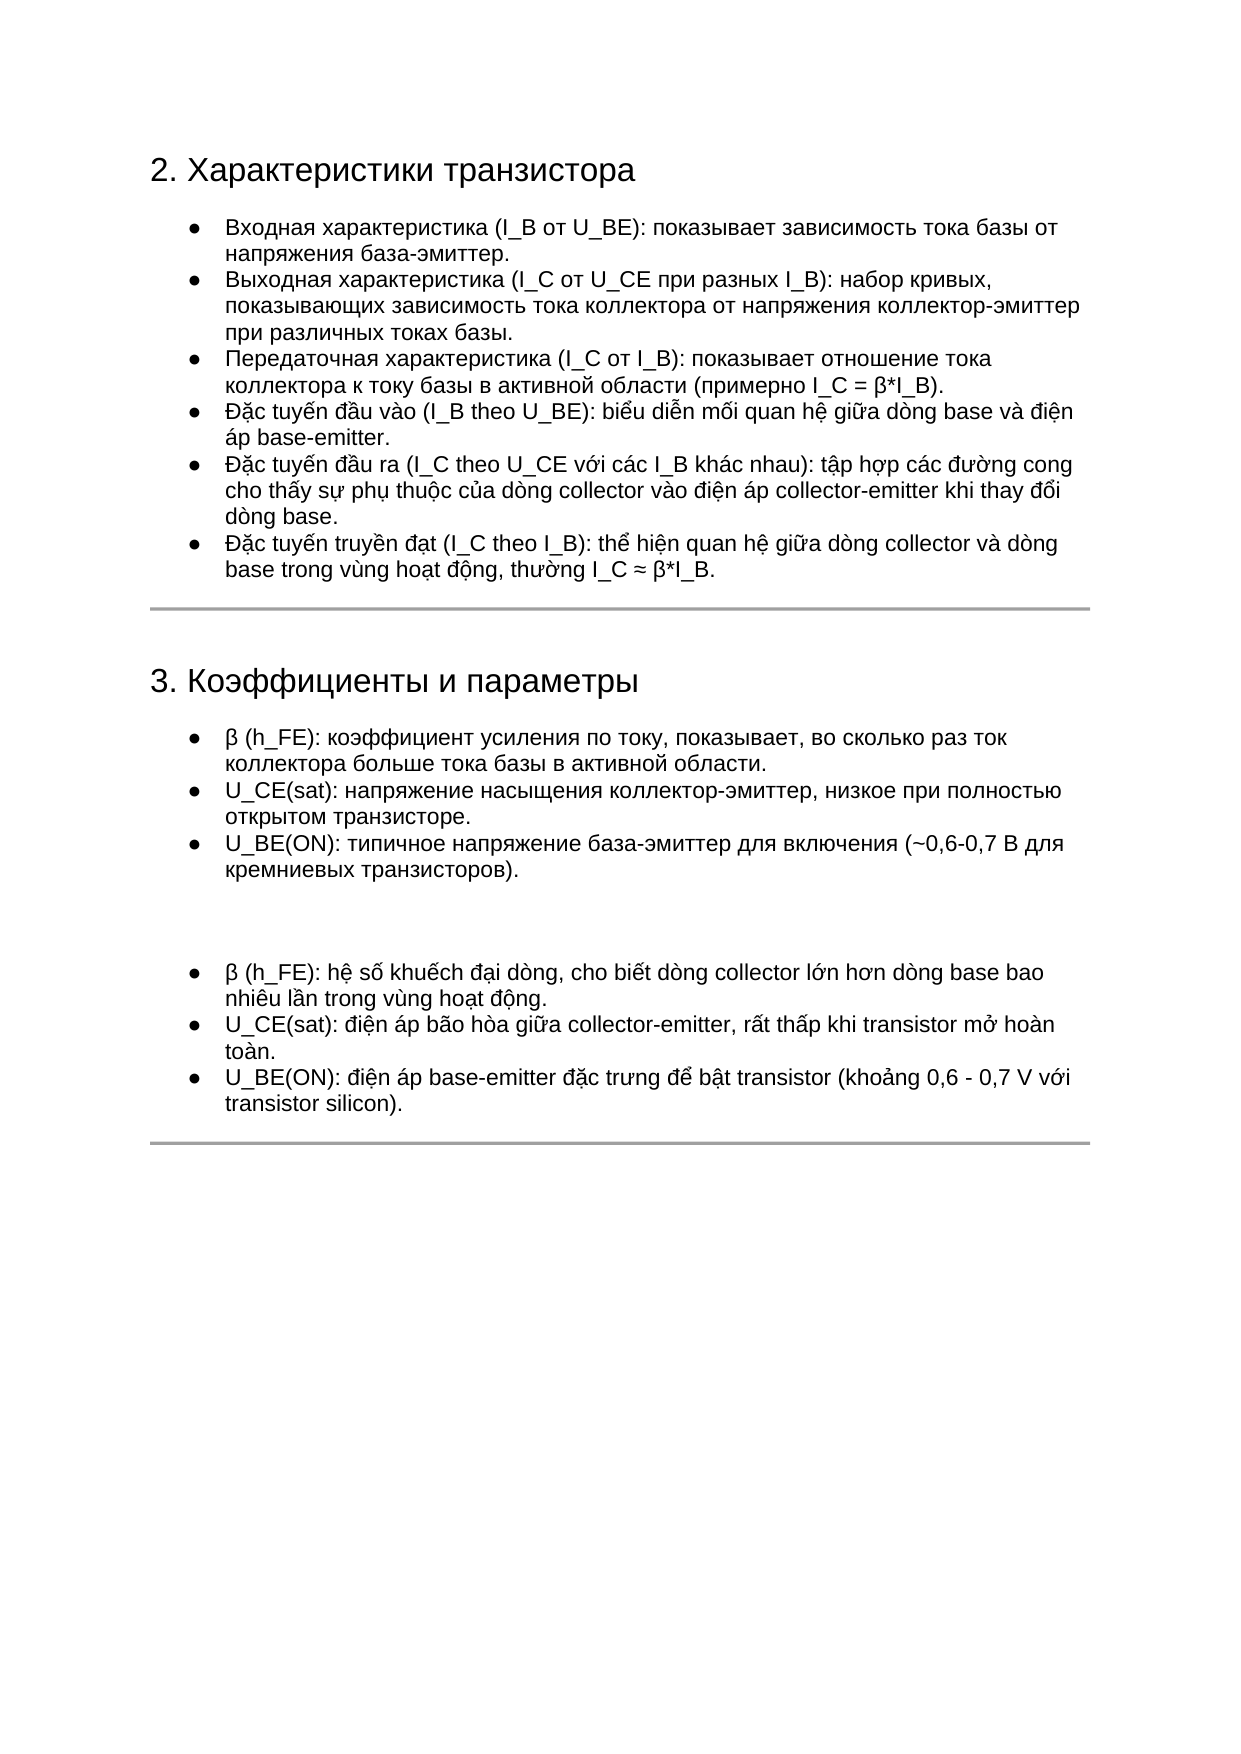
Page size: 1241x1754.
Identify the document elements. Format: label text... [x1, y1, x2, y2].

list U_BE(ON): điện áp base-emitter đặc trưng để bật transistor (khoảng 0,6 - 0,7 V với transistor silicon). [187, 1064, 1090, 1117]
list Входная характеристика (I_B от U_BE): показывает зависимость тока базы от напряжения база-эмиттер. [187, 213, 1090, 266]
list U_CE(sat): điện áp bão hòa giữa collector-emitter, rất thấp khi transistor mở hoàn toàn. [187, 1011, 1090, 1064]
list Выходная характеристика (I_C от U_CE при разных I_B): набор кривых, показывающих зависимость тока коллектора от напряжения коллектор-эмиттер при различных токах базы. [187, 266, 1090, 345]
list β (h_FE): коэффициент усиления по току, показывает, во сколько раз ток коллектора больше тока базы в активной области. [187, 724, 1090, 777]
list Đặc tuyến truyền đạt (I_C theo I_B): thể hiện quan hệ giữa dòng collector và dòng base trong vùng hoạt động, thường I_C ≈ β*I_B. [187, 530, 1090, 582]
list Đặc tuyến đầu vào (I_B theo U_BE): biểu diễn mối quan hệ giữa dòng base và điện áp base-emitter. [187, 398, 1090, 451]
list Передаточная характеристика (I_C от I_B): показывает отношение тока коллектора к току базы в активной области (примерно I_C = β*I_B). [187, 345, 1090, 398]
list U_BE(ON): типичное напряжение база-эмиттер для включения (~0,6-0,7 В для кремниевых транзисторов). [187, 829, 1090, 882]
list β (h_FE): hệ số khuếch đại dòng, cho biết dòng collector lớn hơn dòng base bao nhiêu lần trong vùng hoạt động. [187, 958, 1090, 1011]
list U_CE(sat): напряжение насыщения коллектор-эмиттер, низкое при полностью открытом транзисторе. [187, 777, 1090, 829]
list Đặc tuyến đầu ra (I_C theo U_CE với các I_B khác nhau): tập hợp các đường cong cho thấy sự phụ thuộc của dòng collector vào điện áp collector-emitter khi thay đổi dòng base. [187, 451, 1090, 530]
subtitle 3. Коэффициенты и параметры [150, 661, 1090, 699]
subtitle 2. Характеристики транзистора [150, 150, 1090, 188]
